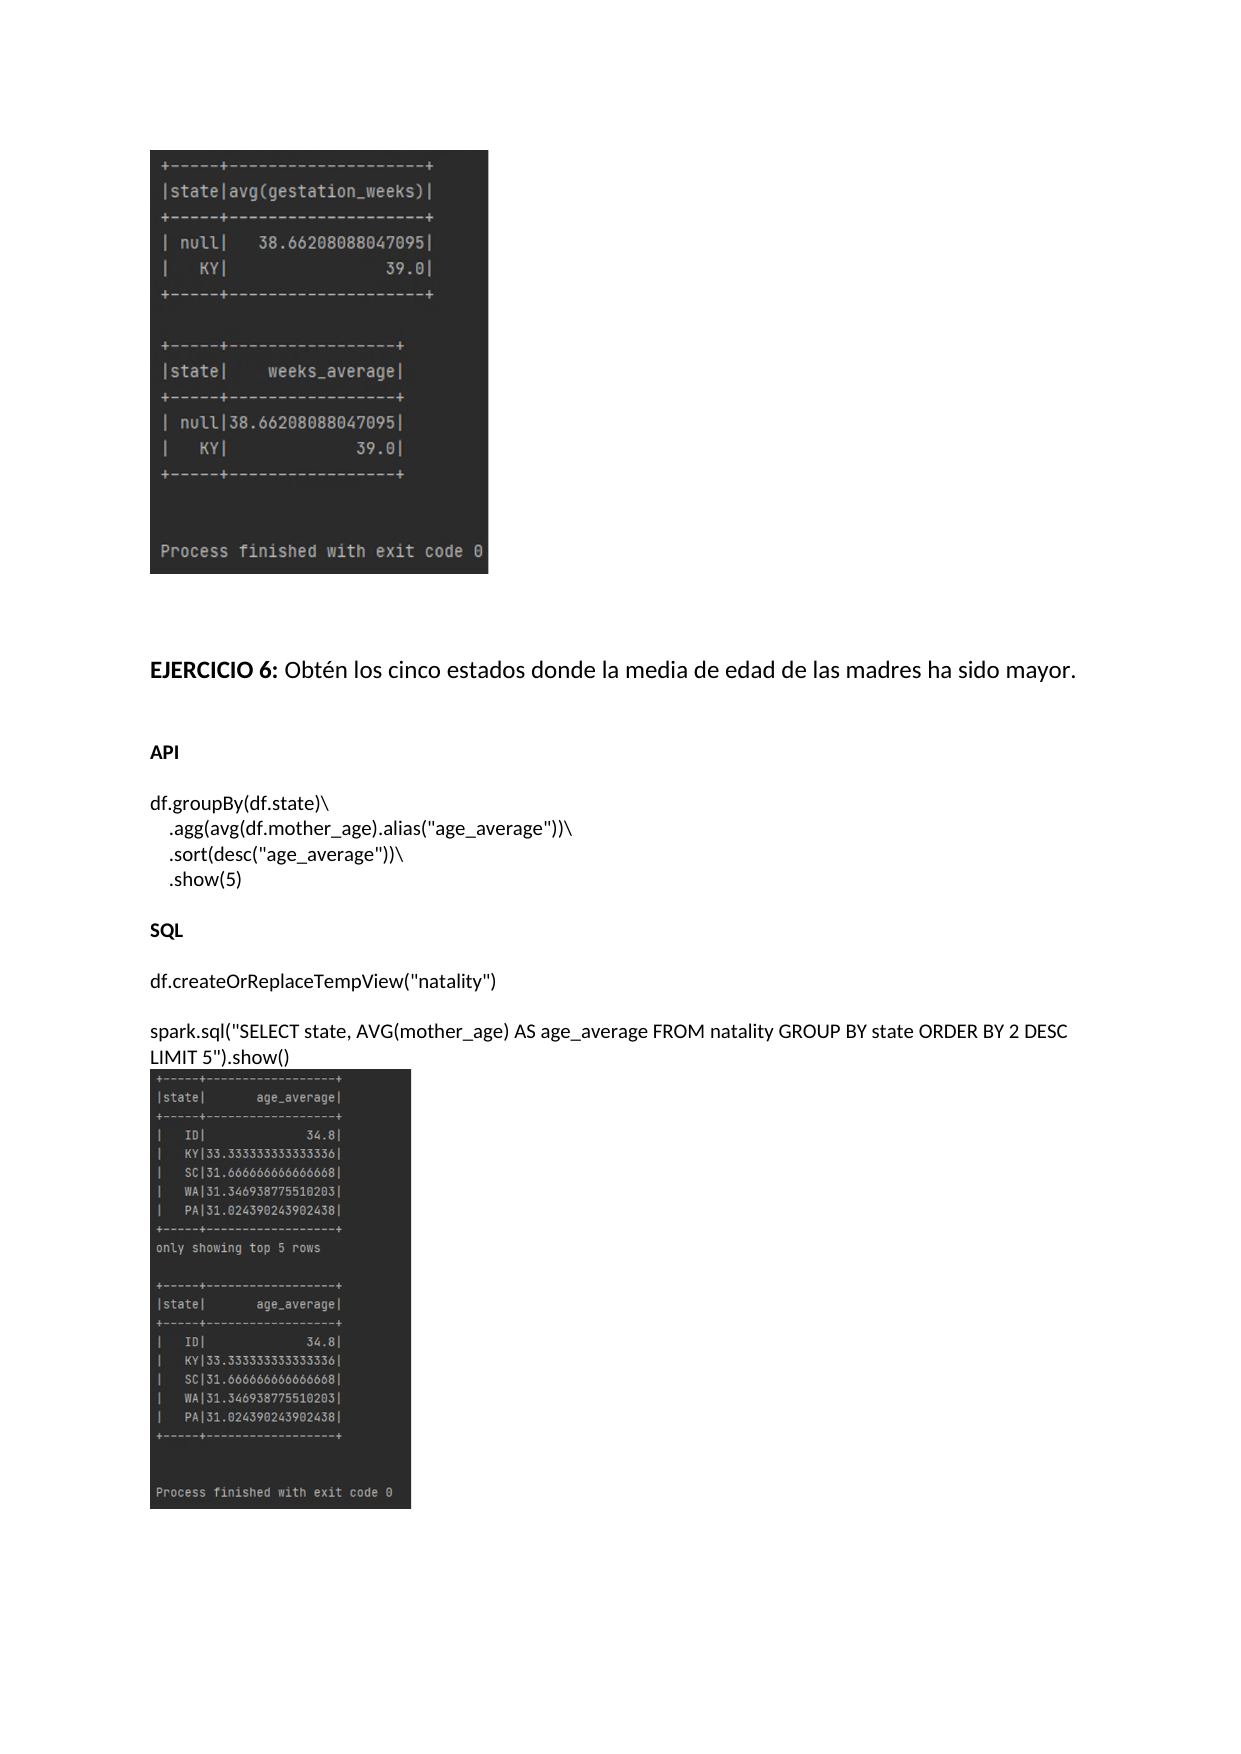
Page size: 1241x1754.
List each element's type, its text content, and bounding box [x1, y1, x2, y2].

picture [150, 150, 489, 574]
text df.groupBy(df.state)\ .agg(avg(df.mother_age).alias("age_average"))\ .sort(desc("age_average"))\ .show(5) [150, 790, 1090, 892]
text API [150, 739, 1090, 764]
text df.createOrReplaceTempView("natality") spark.sql("SELECT state, AVG(mother_age) AS age_average FROM natality GROUP BY state ORDER BY 2 DESC LIMIT 5").show() [150, 968, 1090, 1069]
picture [150, 1069, 412, 1509]
text SQL [150, 917, 1090, 942]
text EJERCICIO 6: Obtén los cinco estados donde la media de edad de las madres ha sido mayor. [150, 654, 1090, 684]
